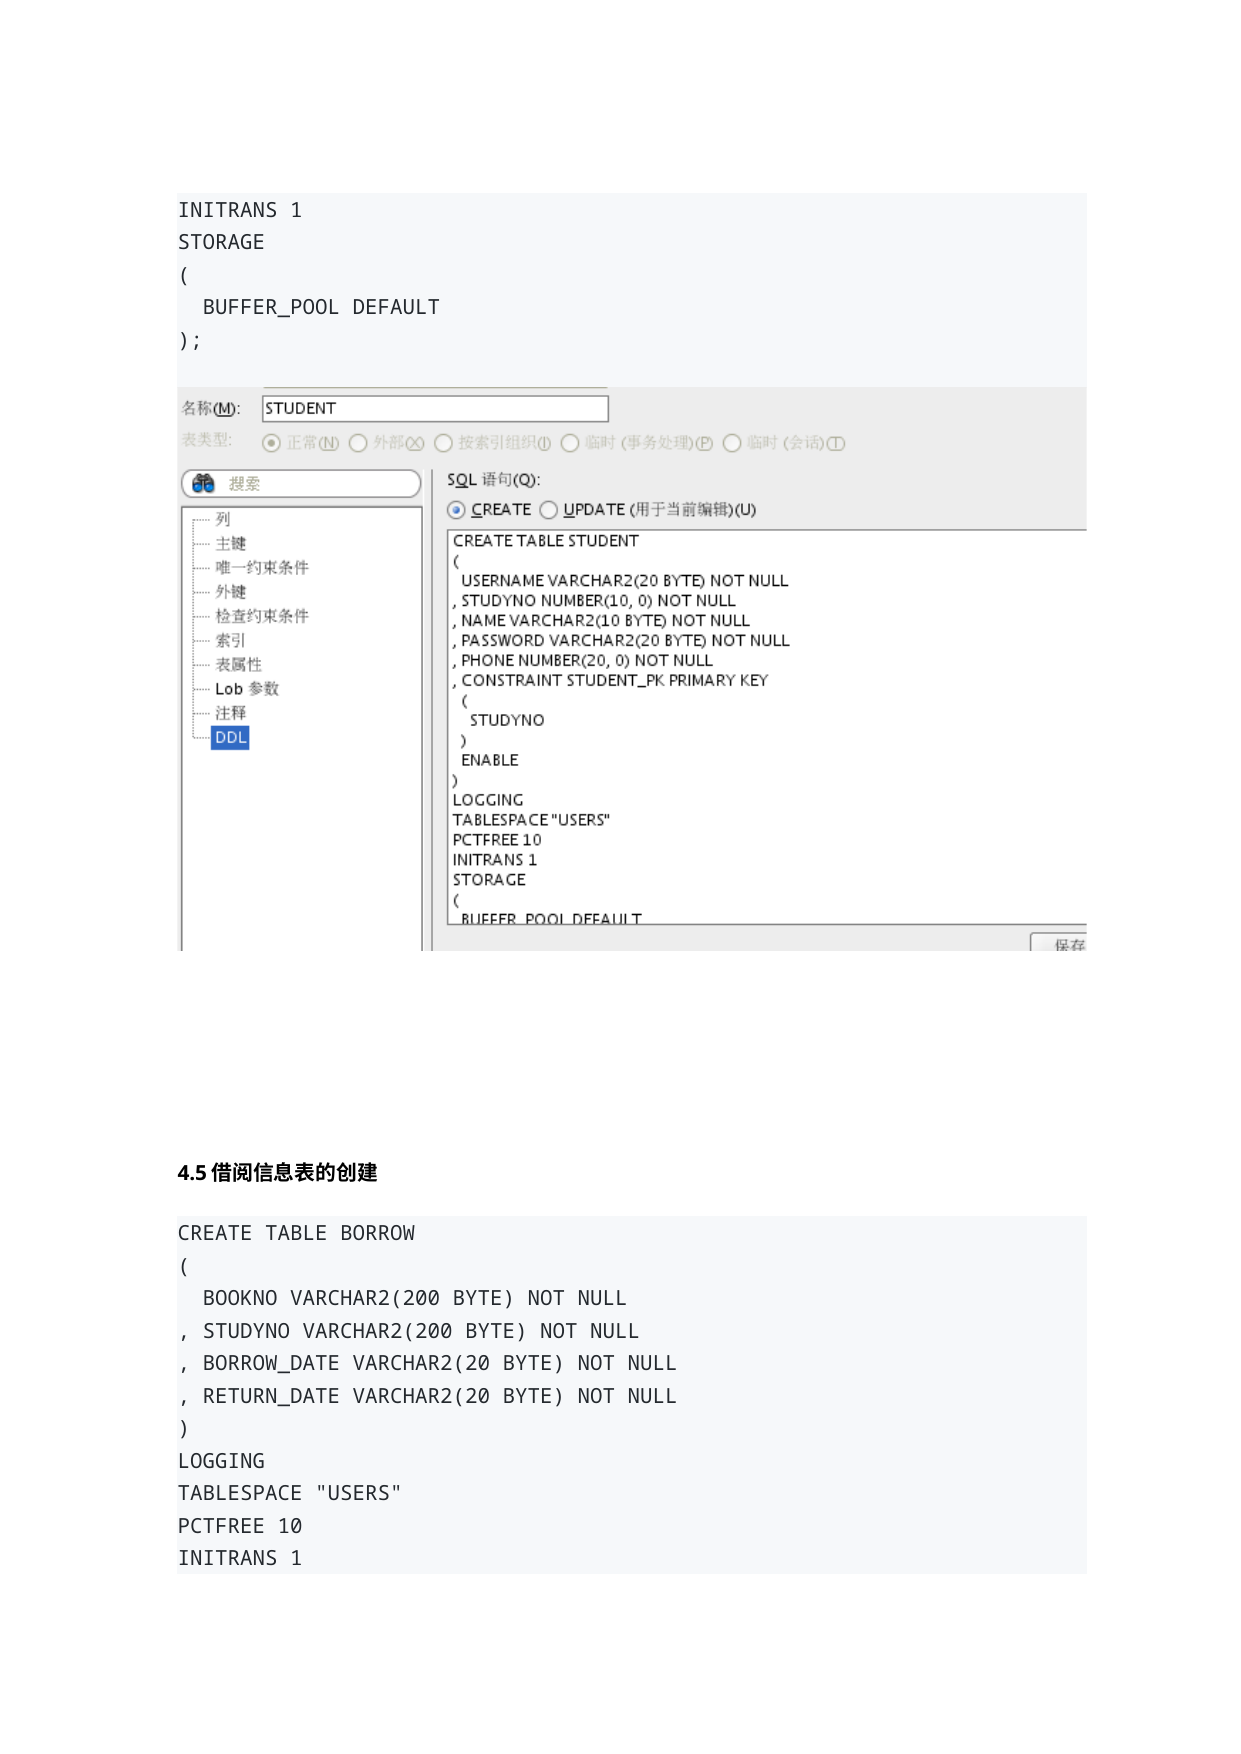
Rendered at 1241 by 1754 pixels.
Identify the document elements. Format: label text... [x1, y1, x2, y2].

text INITRANS 1 [177, 1541, 1087, 1574]
text LOGGING [177, 1444, 1087, 1476]
text ) [177, 1411, 1087, 1444]
text BOOKNO VARCHAR2(200 BYTE) NOT NULL [177, 1281, 1087, 1314]
text BUFFER_POOL DEFAULT [177, 290, 1087, 323]
text CREATE TABLE BORROW [177, 1216, 1087, 1249]
text TABLESPACE "USERS" [177, 1476, 1087, 1509]
text ( [177, 258, 1087, 290]
picture [177, 387, 1087, 951]
text STORAGE [177, 225, 1087, 258]
text ); [177, 323, 1087, 355]
text , BORROW_DATE VARCHAR2(20 BYTE) NOT NULL [177, 1346, 1087, 1379]
text INITRANS 1 [177, 193, 1087, 225]
text , RETURN_DATE VARCHAR2(20 BYTE) NOT NULL [177, 1379, 1087, 1411]
text , STUDYNO VARCHAR2(200 BYTE) NOT NULL [177, 1314, 1087, 1346]
text 4.5借阅信息表的创建 [177, 1155, 1087, 1187]
text ( [177, 1249, 1087, 1281]
text PCTFREE 10 [177, 1509, 1087, 1541]
